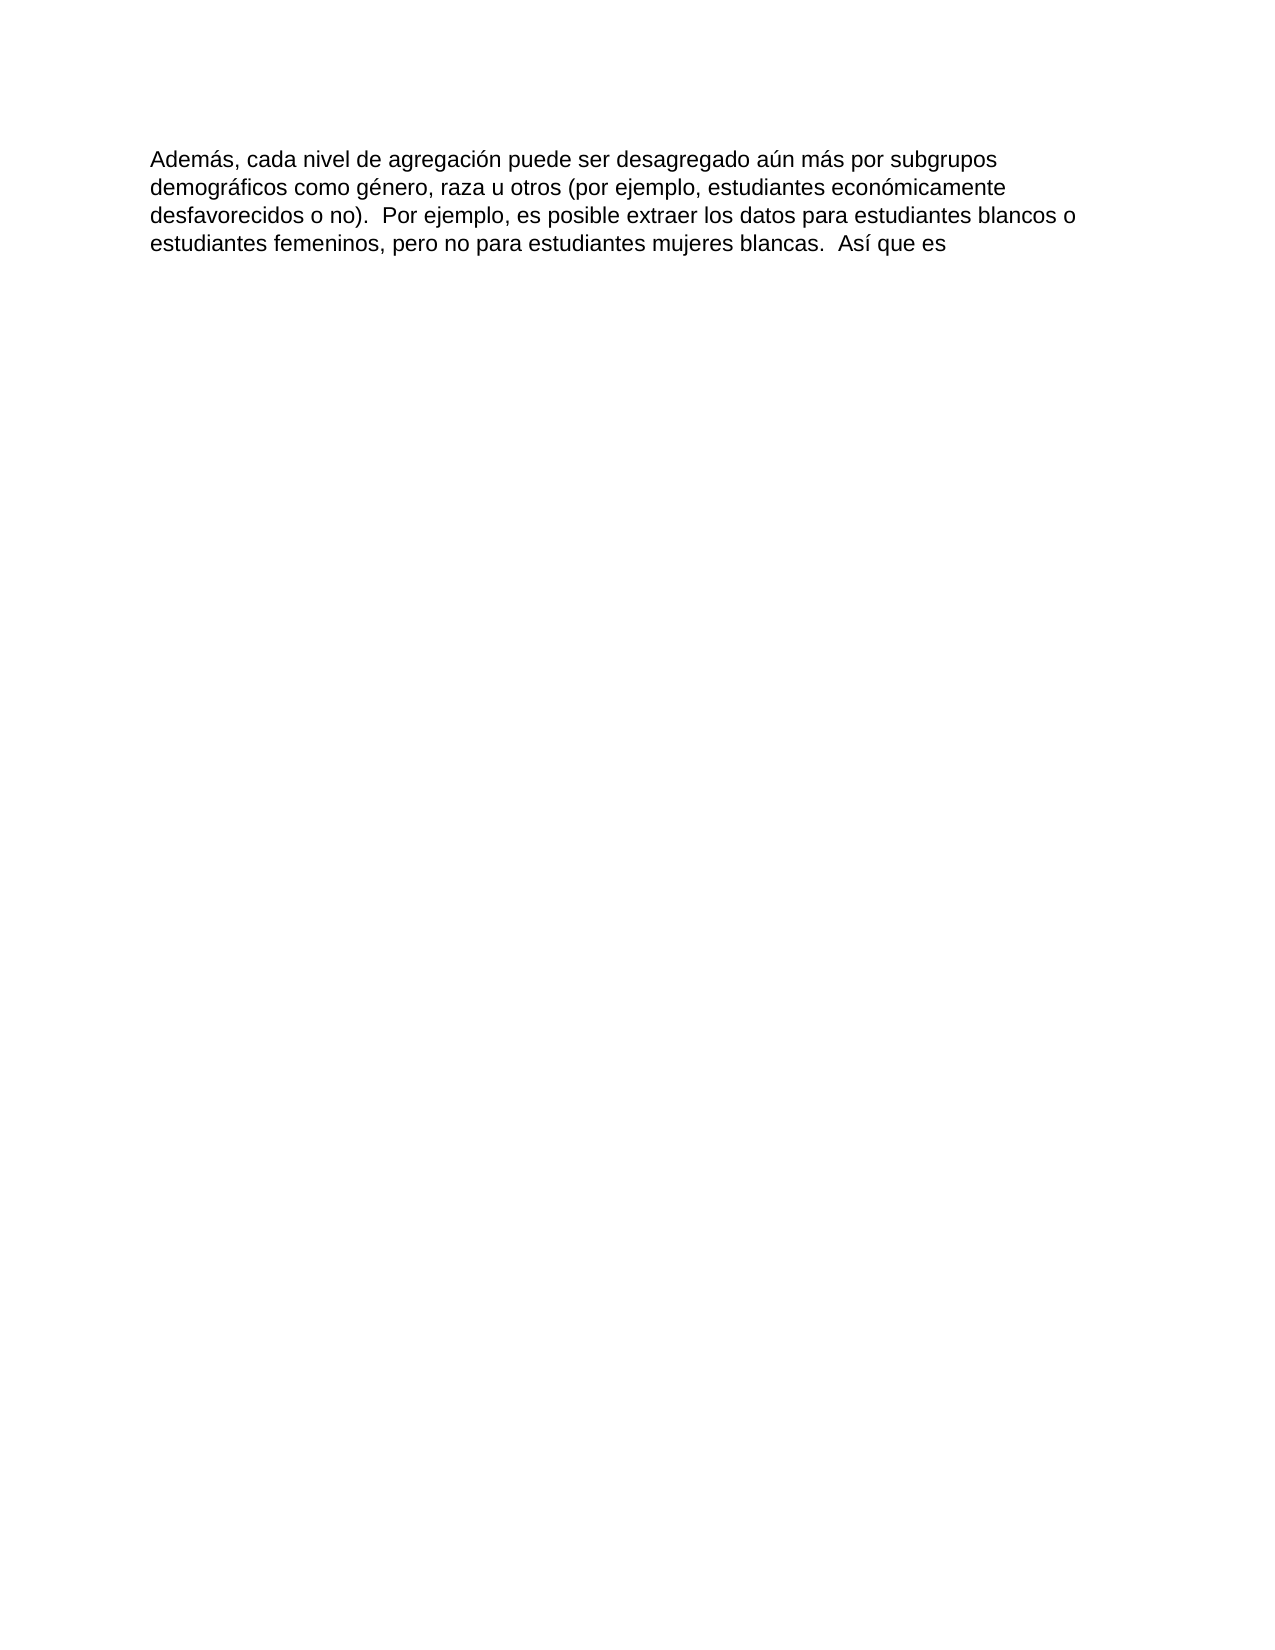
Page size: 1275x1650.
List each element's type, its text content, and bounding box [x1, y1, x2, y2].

text Además, cada nivel de agregación puede ser desagregado aún más por subgrupos demográficos como género, raza u otros (por ejemplo, estudiantes económicamente desfavorecidos o no). Por ejemplo, es posible extraer los datos para estudiantes blancos o estudiantes femeninos, pero no para estudiantes mujeres blancas. Así que es [150, 146, 1124, 256]
